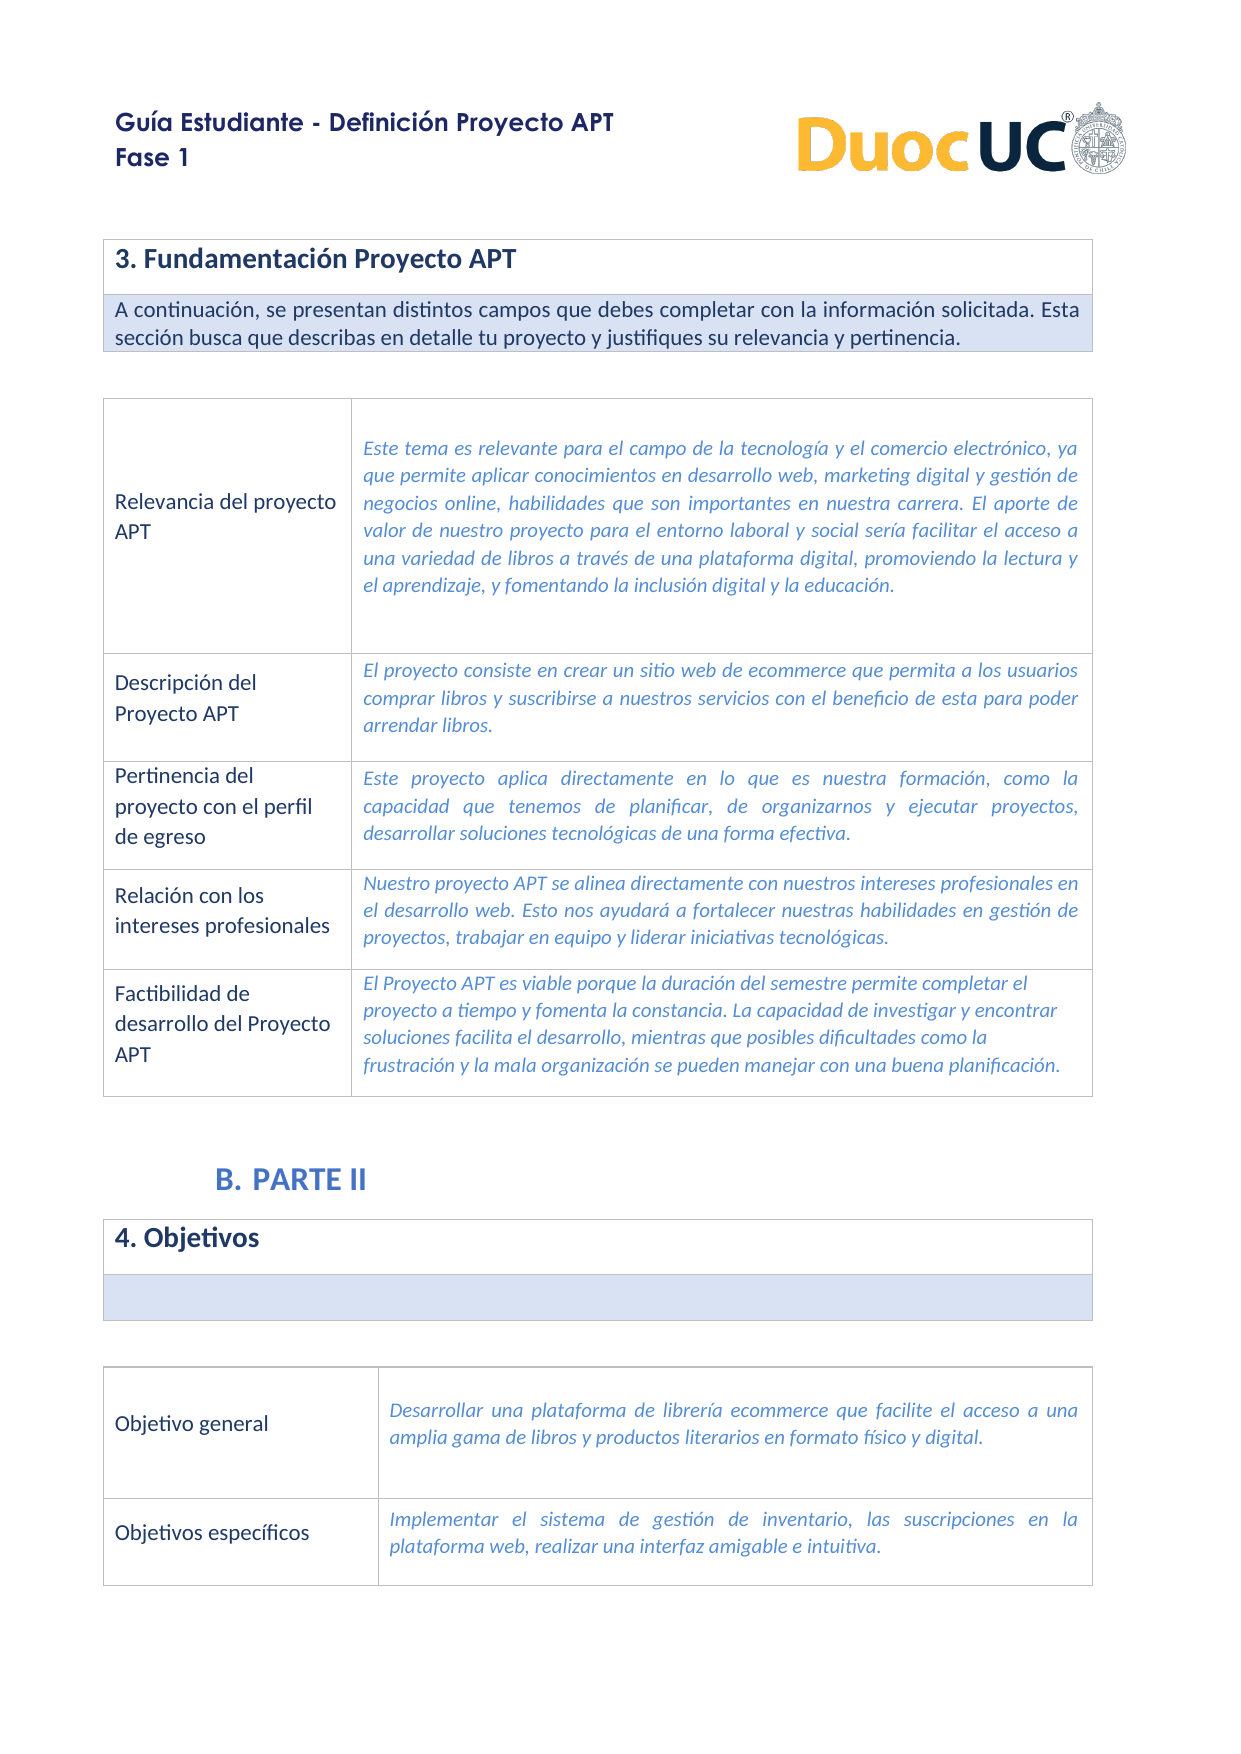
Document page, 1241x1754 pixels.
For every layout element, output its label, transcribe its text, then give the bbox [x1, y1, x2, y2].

list PARTE II [215, 1158, 1063, 1198]
table_cell A continuación, se presentan distintos campos que debes completar con la información solicitada. Esta sección busca que describas en detalle tu proyecto y justifiques su relevancia y pertinencia. [104, 295, 1092, 351]
table_header Relevancia del proyecto APT [104, 399, 351, 652]
table_cell Objetivos específicos [104, 1499, 378, 1584]
table_cell Factibilidad de desarrollo del Proyecto APT [104, 970, 351, 1096]
table_header 3. Fundamentación Proyecto APT [104, 240, 1092, 294]
table_header Desarrollar una plataforma de librería ecommerce que facilite el acceso a una amplia gama de libros y productos literarios en formato físico y digital. [379, 1368, 1092, 1498]
table_cell Pertinencia del proyecto con el perfil de egreso [104, 762, 351, 869]
table_cell Nuestro proyecto APT se alinea directamente con nuestros intereses profesionales en el desarrollo web. Esto nos ayudará a fortalecer nuestras habilidades en gestión de proyectos, trabajar en equipo y liderar iniciativas tecnológicas. [352, 870, 1092, 969]
table_cell Descripción del Proyecto APT [104, 654, 351, 761]
table_header Este tema es relevante para el campo de la tecnología y el comercio electrónico, ya que permite aplicar conocimientos en desarrollo web, marketing digital y gestión de negocios online, habilidades que son importantes en nuestra carrera. El aporte de valor de nuestro proyecto para el entorno laboral y social sería facilitar el acceso a una variedad de libros a través de una plataforma digital, promoviendo la lectura y el aprendizaje, y fomentando la inclusión digital y la educación. [352, 399, 1092, 652]
table_cell El proyecto consiste en crear un sitio web de ecommerce que permita a los usuarios comprar libros y suscribirse a nuestros servicios con el beneficio de esta para poder arrendar libros. [352, 654, 1092, 761]
table_cell Relación con los intereses profesionales [104, 870, 351, 969]
table_cell Este proyecto aplica directamente en lo que es nuestra formación, como la capacidad que tenemos de planificar, de organizarnos y ejecutar proyectos, desarrollar soluciones tecnológicas de una forma efectiva. [352, 762, 1092, 869]
picture [798, 102, 1126, 174]
table_cell Implementar el sistema de gestión de inventario, las suscripciones en la plataforma web, realizar una interfaz amigable e intuitiva. [379, 1499, 1092, 1584]
table_header Objetivo general [104, 1368, 378, 1498]
table_cell [104, 1275, 1092, 1320]
table_header 4. Objetivos [104, 1220, 1092, 1274]
table_cell El Proyecto APT es viable porque la duración del semestre permite completar el proyecto a tiempo y fomenta la constancia. La capacidad de investigar y encontrar soluciones facilita el desarrollo, mientras que posibles dificultades como la frustración y la mala organización se pueden manejar con una buena planificación. [352, 970, 1092, 1096]
